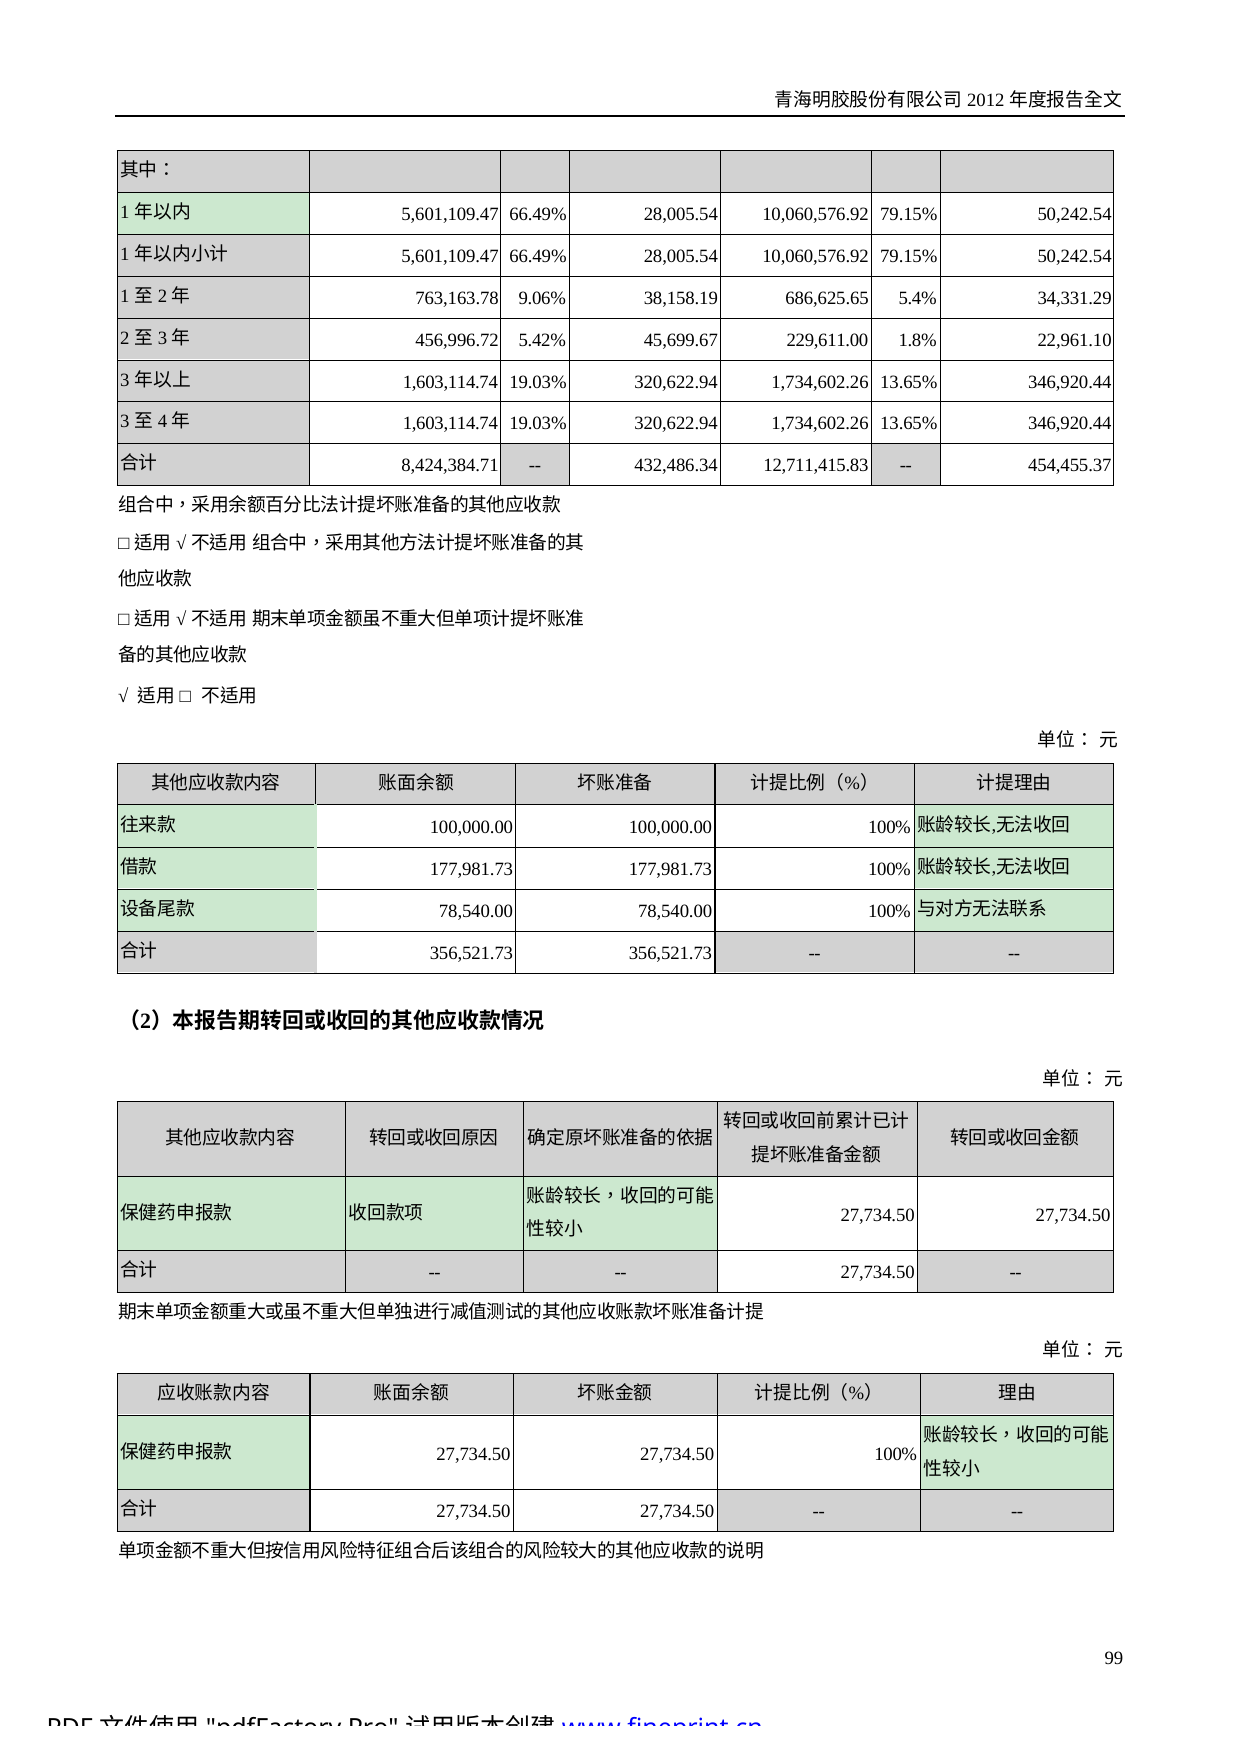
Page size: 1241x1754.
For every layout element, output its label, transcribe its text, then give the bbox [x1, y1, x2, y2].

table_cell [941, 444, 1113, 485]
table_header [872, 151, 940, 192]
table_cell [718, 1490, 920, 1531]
text 单位： 元 [1037, 726, 1138, 752]
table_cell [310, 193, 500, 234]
text 99 [27, 1647, 1123, 1669]
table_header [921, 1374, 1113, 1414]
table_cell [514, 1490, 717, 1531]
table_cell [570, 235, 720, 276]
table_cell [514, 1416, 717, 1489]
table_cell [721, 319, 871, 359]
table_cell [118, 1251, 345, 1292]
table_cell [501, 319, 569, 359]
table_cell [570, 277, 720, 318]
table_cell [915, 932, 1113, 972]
text 单位： 元 [27, 1336, 1123, 1362]
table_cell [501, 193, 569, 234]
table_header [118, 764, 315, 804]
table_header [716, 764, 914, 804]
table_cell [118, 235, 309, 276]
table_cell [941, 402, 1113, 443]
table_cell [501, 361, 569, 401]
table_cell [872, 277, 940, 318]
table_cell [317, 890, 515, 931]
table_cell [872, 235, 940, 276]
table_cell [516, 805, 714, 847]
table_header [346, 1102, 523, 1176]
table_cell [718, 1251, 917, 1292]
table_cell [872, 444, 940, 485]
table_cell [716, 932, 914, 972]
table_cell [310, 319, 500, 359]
subtitle （2）本报告期转回或收回的其他应收款情况 [118, 1001, 1138, 1036]
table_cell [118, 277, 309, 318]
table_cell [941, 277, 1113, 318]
text √ 适用 □ 不适用 [118, 682, 587, 707]
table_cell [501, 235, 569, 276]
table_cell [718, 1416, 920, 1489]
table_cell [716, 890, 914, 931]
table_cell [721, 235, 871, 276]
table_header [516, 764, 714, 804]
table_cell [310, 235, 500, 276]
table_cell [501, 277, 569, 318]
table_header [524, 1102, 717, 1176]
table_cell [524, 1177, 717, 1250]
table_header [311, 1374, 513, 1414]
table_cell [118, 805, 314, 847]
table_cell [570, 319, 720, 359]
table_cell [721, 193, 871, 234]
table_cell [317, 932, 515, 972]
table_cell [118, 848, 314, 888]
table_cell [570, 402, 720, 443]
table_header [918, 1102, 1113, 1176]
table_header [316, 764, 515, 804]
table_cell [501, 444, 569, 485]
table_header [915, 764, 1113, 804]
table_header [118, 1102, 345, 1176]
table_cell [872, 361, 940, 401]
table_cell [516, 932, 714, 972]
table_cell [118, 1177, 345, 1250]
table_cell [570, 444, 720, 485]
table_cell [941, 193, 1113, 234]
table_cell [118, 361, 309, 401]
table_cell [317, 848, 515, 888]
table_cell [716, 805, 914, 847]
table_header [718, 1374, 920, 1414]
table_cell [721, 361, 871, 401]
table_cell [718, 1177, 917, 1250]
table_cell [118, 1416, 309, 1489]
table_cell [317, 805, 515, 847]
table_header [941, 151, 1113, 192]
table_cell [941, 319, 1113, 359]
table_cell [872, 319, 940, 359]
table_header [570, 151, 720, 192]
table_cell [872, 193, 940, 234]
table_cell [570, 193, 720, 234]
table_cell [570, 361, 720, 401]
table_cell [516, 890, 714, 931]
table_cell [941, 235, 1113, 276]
text 单位： 元 [27, 1065, 1123, 1090]
text 单项金额不重大但按信用风险特征组合后该组合的风险较大的其他应收款的说明 [118, 1537, 1138, 1563]
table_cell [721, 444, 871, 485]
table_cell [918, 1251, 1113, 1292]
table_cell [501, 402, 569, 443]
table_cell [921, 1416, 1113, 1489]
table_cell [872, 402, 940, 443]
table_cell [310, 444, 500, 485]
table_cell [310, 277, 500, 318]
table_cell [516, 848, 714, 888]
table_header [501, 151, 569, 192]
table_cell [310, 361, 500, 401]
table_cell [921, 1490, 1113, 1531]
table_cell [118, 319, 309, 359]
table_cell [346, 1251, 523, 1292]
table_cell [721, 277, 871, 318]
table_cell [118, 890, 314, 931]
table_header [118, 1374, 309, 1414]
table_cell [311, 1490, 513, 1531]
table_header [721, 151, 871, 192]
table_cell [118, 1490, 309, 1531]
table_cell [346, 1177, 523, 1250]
text □ 适用 √ 不适用 期末单项金额虽不重大但单项计提坏账准备的其他应收款 [118, 605, 587, 667]
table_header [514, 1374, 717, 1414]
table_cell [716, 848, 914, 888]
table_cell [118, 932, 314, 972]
text □ 适用 √ 不适用 组合中，采用其他方法计提坏账准备的其他应收款 [118, 529, 587, 591]
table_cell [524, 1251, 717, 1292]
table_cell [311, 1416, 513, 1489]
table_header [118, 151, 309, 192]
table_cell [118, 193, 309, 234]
text 组合中，采用余额百分比法计提坏账准备的其他应收款 [118, 492, 587, 517]
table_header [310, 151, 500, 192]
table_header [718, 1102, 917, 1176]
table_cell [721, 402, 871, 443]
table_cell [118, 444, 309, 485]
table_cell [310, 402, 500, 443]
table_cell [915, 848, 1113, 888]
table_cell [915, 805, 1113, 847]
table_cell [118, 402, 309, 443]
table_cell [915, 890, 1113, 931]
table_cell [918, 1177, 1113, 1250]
text 期末单项金额重大或虽不重大但单独进行减值测试的其他应收账款坏账准备计提 [118, 1299, 1138, 1324]
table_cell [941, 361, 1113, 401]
